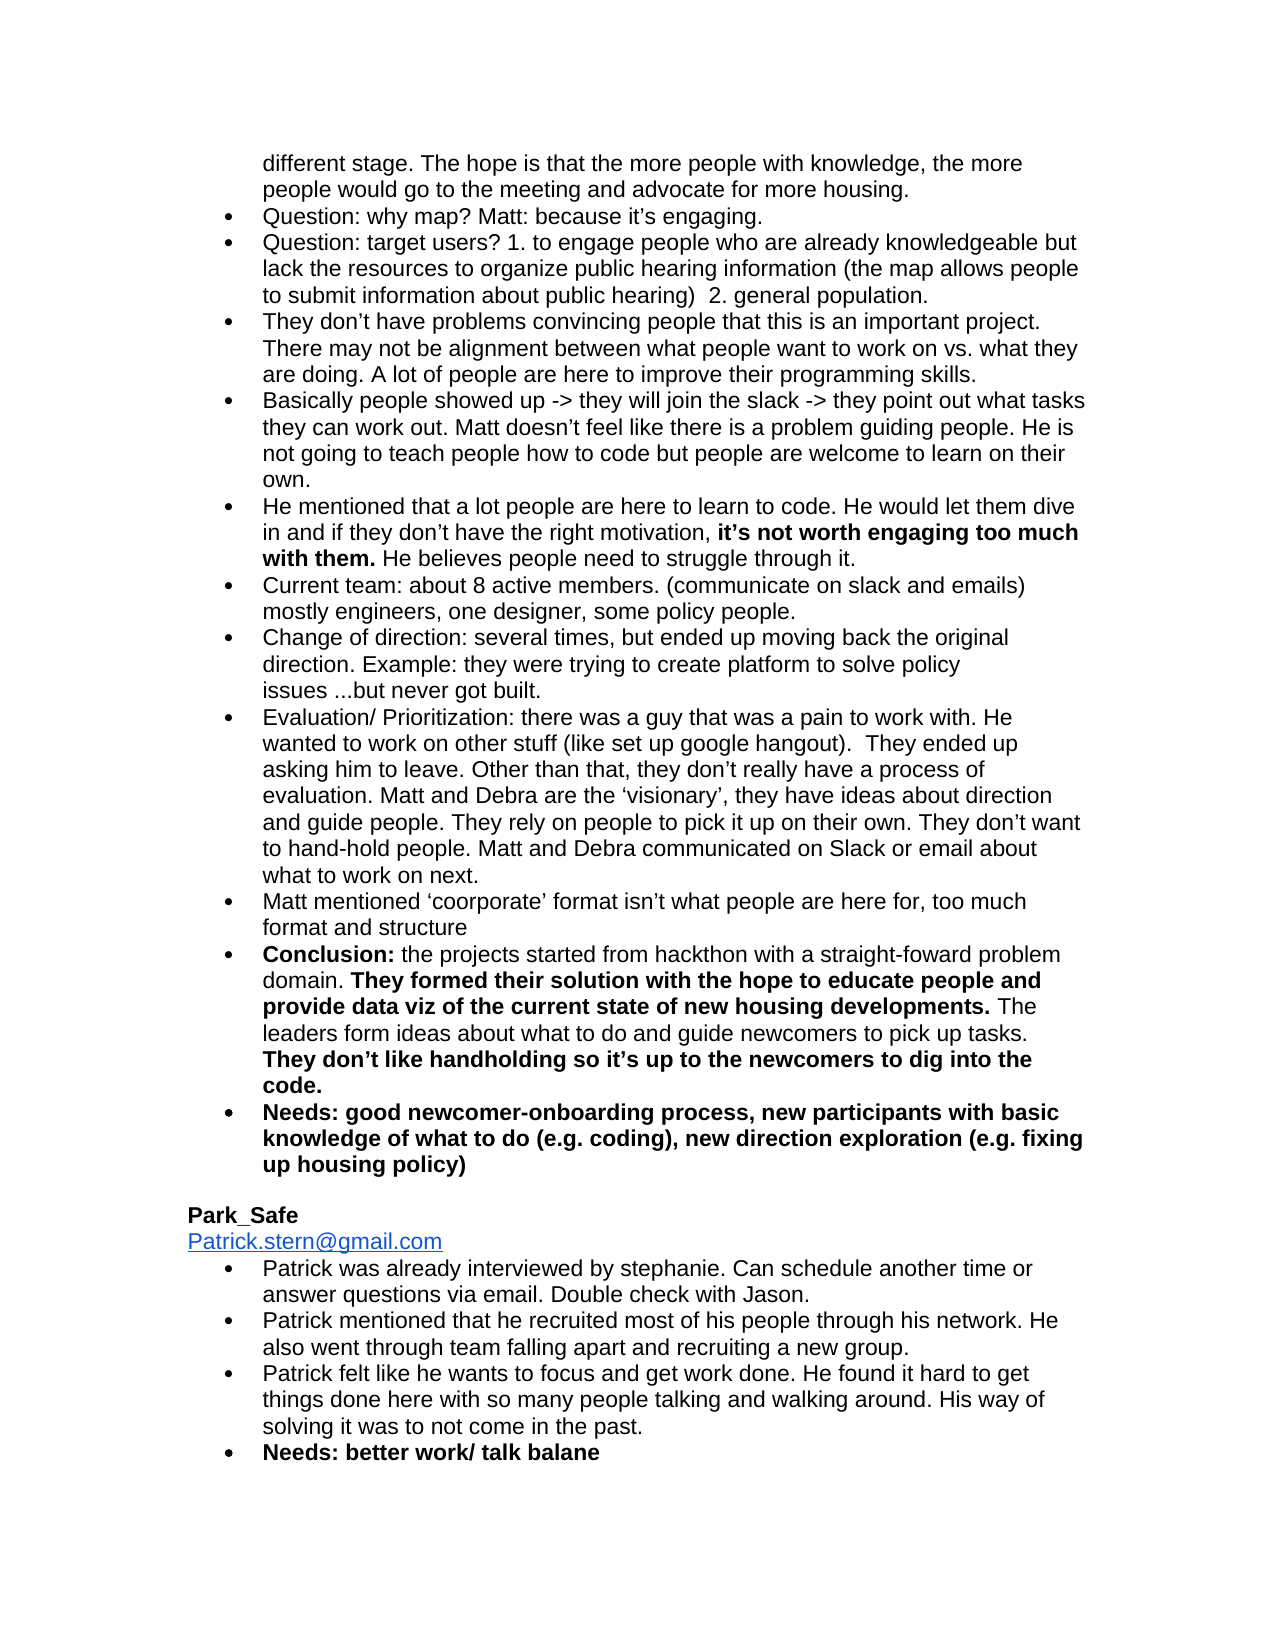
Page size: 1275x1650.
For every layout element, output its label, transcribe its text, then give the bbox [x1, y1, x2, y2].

list Matt mentioned ‘coorporate’ format isn’t what people are here for, too much format and structure [225, 888, 1087, 941]
list Patrick mentioned that he recruited most of his people through his network. He also went through team falling apart and recruiting a new group. [225, 1307, 1087, 1360]
list Change of direction: several times, but ended up moving back the original direction. Example: they were trying to create platform to solve policy issues ...but never got built. [225, 624, 1087, 703]
list Needs: good newcomer-onboarding process, new participants with basic knowledge of what to do (e.g. coding), new direction exploration (e.g. fixing up housing policy) [225, 1099, 1087, 1178]
list He mentioned that a lot people are here to learn to code. He would let them dive in and if they don’t have the right motivation, it’s not worth engaging too much with them. He believes people need to struggle through it. [225, 493, 1087, 572]
list Conclusion: the projects started from hackthon with a straight-foward problem domain. They formed their solution with the hope to educate people and provide data viz of the current state of new housing developments. The leaders form ideas about what to do and guide newcomers to pick up tasks. They don’t like handholding so it’s up to the newcomers to dig into the code. [225, 941, 1087, 1099]
list Basically people showed up -> they will join the slack -> they point out what tasks they can work out. Matt doesn’t feel like there is a problem guiding people. He is not going to teach people how to code but people are welcome to learn on their own. [225, 387, 1087, 493]
list Question: target users? 1. to engage people who are already knowledgeable but lack the resources to organize public hearing information (the map allows people to submit information about public hearing) 2. general population. [225, 229, 1087, 308]
text Patrick.stern@gmail.com [187, 1228, 1087, 1254]
list Question: why map? Matt: because it’s engaging. [225, 203, 1087, 229]
list Needs: better work/ talk balane [225, 1439, 1087, 1465]
list Evaluation/ Prioritization: there was a guy that was a pain to work with. He wanted to work on other stuff (like set up google hangout). They ended up asking him to leave. Other than that, they don’t really have a process of evaluation. Matt and Debra are the ‘visionary’, they have ideas about direction and guide people. They rely on people to pick it up on their own. They don’t want to hand-hold people. Matt and Debra communicated on Slack or email about what to work on next. [225, 703, 1087, 888]
list Patrick was already interviewed by stephanie. Can schedule another time or answer questions via email. Double check with Jason. [225, 1254, 1087, 1307]
list Patrick felt like he wants to focus and get work done. He found it hard to get things done here with so many people talking and walking around. His way of solving it was to not come in the past. [225, 1360, 1087, 1439]
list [225, 150, 1087, 203]
list Current team: about 8 active members. (communicate on slack and emails) mostly engineers, one designer, some policy people. [225, 572, 1087, 624]
text Park_Safe [187, 1202, 1087, 1228]
list They don’t have problems convincing people that this is an important project. There may not be alignment between what people want to work on vs. what they are doing. A lot of people are here to improve their programming skills. [225, 308, 1087, 387]
